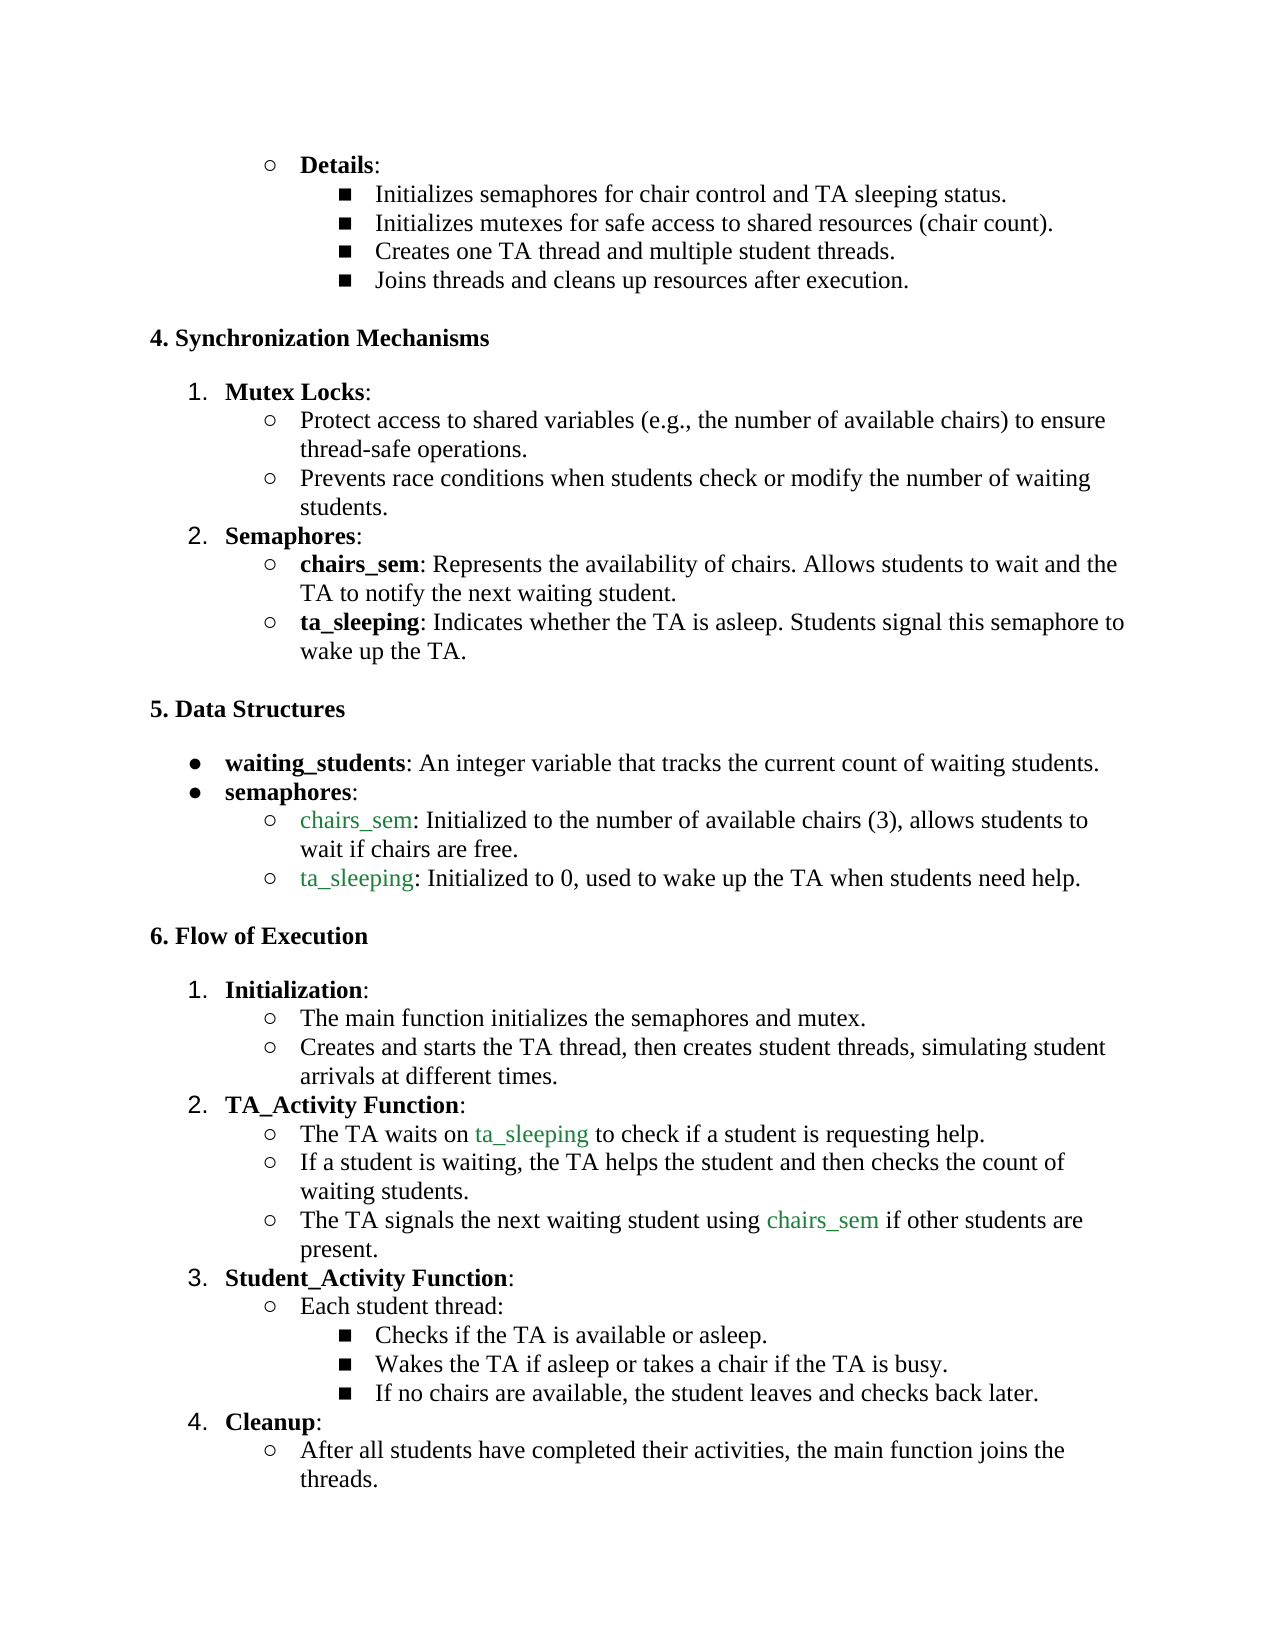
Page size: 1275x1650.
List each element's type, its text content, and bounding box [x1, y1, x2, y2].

subtitle 6. Flow of Execution [150, 921, 1125, 950]
list The TA signals the next waiting student using chairs_sem if other students are present. [262, 1205, 1125, 1263]
list Wakes the TA if asleep or takes a chair if the TA is busy. [337, 1349, 1125, 1378]
list If no chairs are available, the student leaves and checks back later. [337, 1378, 1125, 1406]
list Creates and starts the TA thread, then creates student threads, simulating student arrivals at different times. [262, 1032, 1125, 1090]
subtitle 4. Synchronization Mechanisms [150, 323, 1125, 352]
list Initialization: [187, 975, 1125, 1003]
list Checks if the TA is available or asleep. [337, 1320, 1125, 1349]
list TA_Activity Function: [187, 1090, 1125, 1119]
list Cleanup: [187, 1406, 1125, 1435]
list ta_sleeping: Indicates whether the TA is asleep. Students signal this semaphore to wake up the TA. [262, 607, 1125, 665]
list semaphores: [187, 776, 1125, 805]
list Initializes semaphores for chair control and TA sleeping status. [337, 179, 1125, 208]
list After all students have completed their activities, the main function joins the threads. [262, 1435, 1125, 1493]
list The main function initializes the semaphores and mutex. [262, 1003, 1125, 1032]
subtitle 5. Data Structures [150, 694, 1125, 723]
list Prevents race conditions when students check or modify the number of waiting students. [262, 463, 1125, 521]
list chairs_sem: Represents the availability of chairs. Allows students to wait and the TA to notify the next waiting student. [262, 549, 1125, 607]
list Protect access to shared variables (e.g., the number of available chairs) to ensure thread-safe operations. [262, 406, 1125, 463]
list Student_Activity Function: [187, 1263, 1125, 1291]
list Creates one TA thread and multiple student threads. [337, 236, 1125, 265]
list Mutex Locks: [187, 377, 1125, 406]
list Joins threads and cleans up resources after execution. [337, 265, 1125, 294]
list ta_sleeping: Initialized to 0, used to wake up the TA when students need help. [262, 863, 1125, 892]
list If a student is waiting, the TA helps the student and then checks the count of waiting students. [262, 1147, 1125, 1205]
list Details: [262, 150, 1125, 179]
list Semaphores: [187, 521, 1125, 549]
list Each student thread: [262, 1291, 1125, 1320]
list Initializes mutexes for safe access to shared resources (chair count). [337, 208, 1125, 236]
list The TA waits on ta_sleeping to check if a student is requesting help. [262, 1119, 1125, 1147]
list chairs_sem: Initialized to the number of available chairs (3), allows students to wait if chairs are free. [262, 805, 1125, 863]
list waiting_students: An integer variable that tracks the current count of waiting students. [187, 748, 1125, 776]
